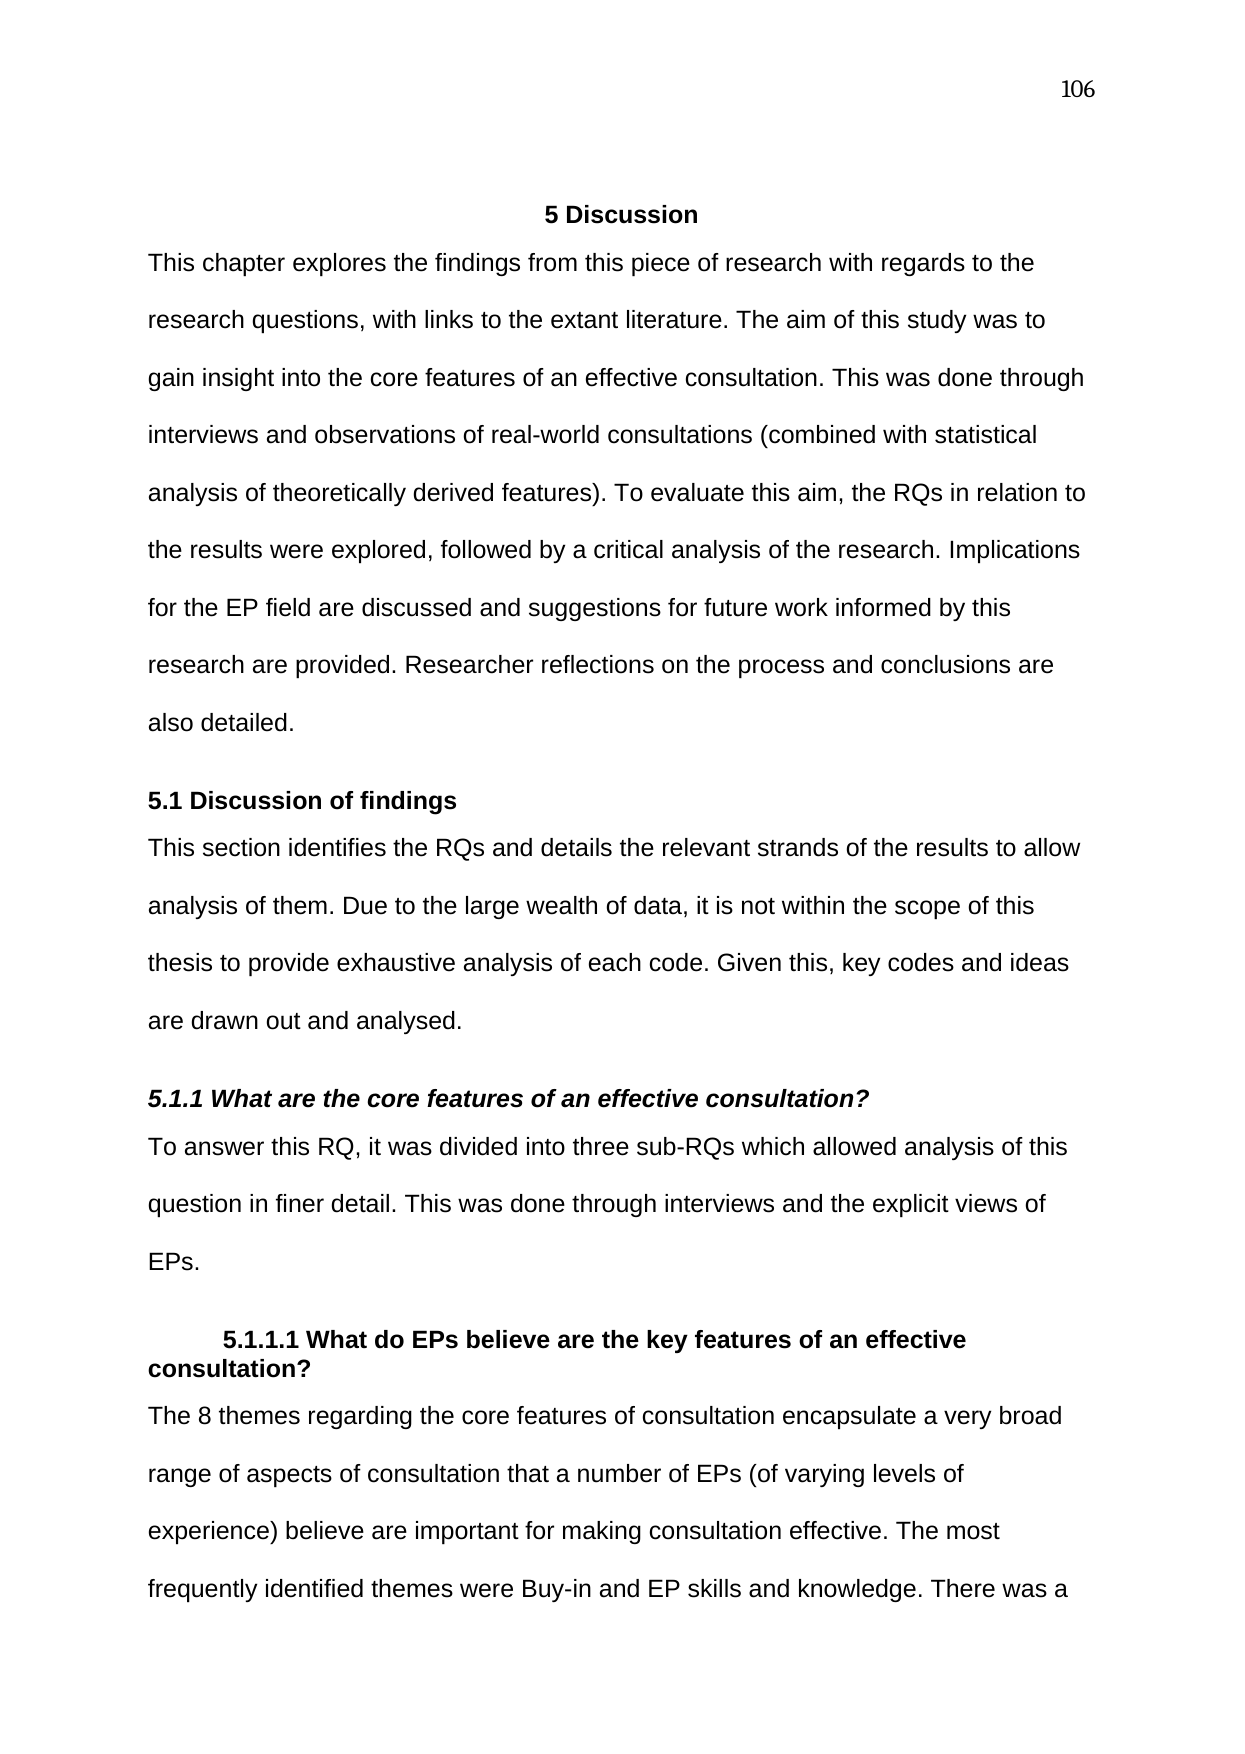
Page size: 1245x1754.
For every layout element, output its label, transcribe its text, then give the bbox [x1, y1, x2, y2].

text This chapter explores the findings from this piece of research with regards to the research questions, with links to the extant literature. The aim of this study was to gain insight into the core features of an effective consultation. This was done through interviews and observations of real-world consultations (combined with statistical analysis of theoretically derived features). To evaluate this aim, the RQs in relation to the results were explored, followed by a critical analysis of the research. Implications for the EP field are discussed and suggestions for future work informed by this research are provided. Researcher reflections on the process and conclusions are also detailed. [148, 247, 1095, 736]
text To answer this RQ, it was divided into three sub-RQs which allowed analysis of this question in finer detail. This was done through interviews and the explicit views of EPs. [148, 1132, 1095, 1275]
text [148, 1401, 1095, 1602]
subtitle 5.1.1 What are the core features of an effective consultation? [148, 1084, 1095, 1113]
subtitle 5 Discussion [148, 200, 1095, 229]
subtitle 5.1.1.1 What do EPs believe are the key features of an effective consultation? [148, 1325, 1095, 1382]
text This section identifies the RQs and details the relevant strands of the results to allow analysis of them. Due to the large wealth of data, it is not within the scope of this thesis to provide exhaustive analysis of each code. Given this, key codes and ideas are drawn out and analysed. [148, 833, 1095, 1034]
subtitle 5.1 Discussion of findings [148, 786, 1095, 814]
